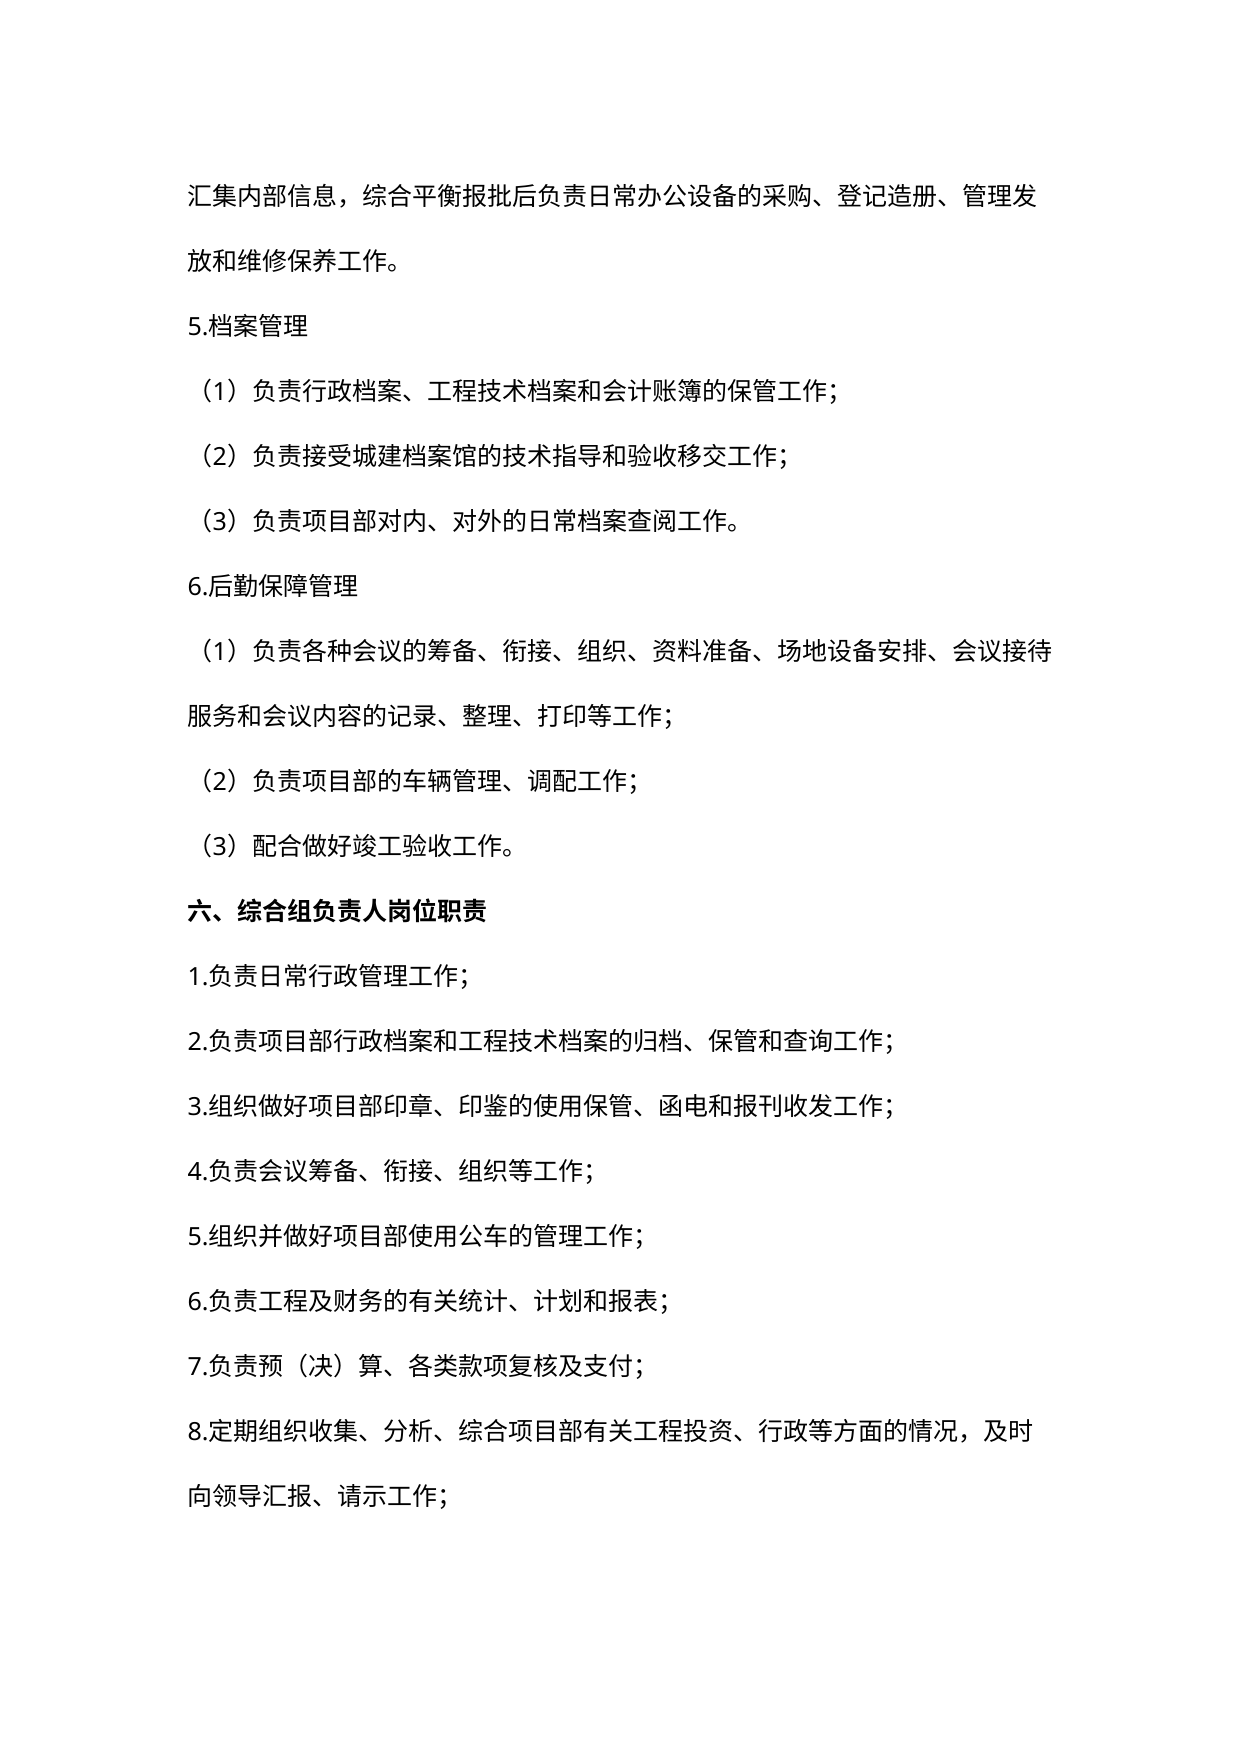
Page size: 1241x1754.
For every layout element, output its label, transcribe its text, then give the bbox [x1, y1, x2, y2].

text 7.负责预（决）算、各类款项复核及支付； [187, 1332, 1053, 1397]
subtitle 六、综合组负责人岗位职责 [187, 877, 1053, 942]
text 4.负责会议筹备、衔接、组织等工作； [187, 1137, 1053, 1202]
text 汇集内部信息，综合平衡报批后负责日常办公设备的采购、登记造册、管理发放和维修保养工作。 [187, 162, 1053, 292]
text （3）负责项目部对内、对外的日常档案查阅工作。 [187, 487, 1053, 552]
text 6.后勤保障管理 [187, 552, 1053, 617]
text 6.负责工程及财务的有关统计、计划和报表； [187, 1267, 1053, 1332]
text 3.组织做好项目部印章、印鉴的使用保管、函电和报刊收发工作； [187, 1072, 1053, 1137]
text （2）负责项目部的车辆管理、调配工作； [187, 747, 1053, 812]
text （1）负责行政档案、工程技术档案和会计账簿的保管工作； [187, 357, 1053, 422]
text （3）配合做好竣工验收工作。 [187, 812, 1053, 877]
text 5.档案管理 [187, 292, 1053, 357]
text 5.组织并做好项目部使用公车的管理工作； [187, 1202, 1053, 1267]
text 1.负责日常行政管理工作； [187, 942, 1053, 1007]
text 8.定期组织收集、分析、综合项目部有关工程投资、行政等方面的情况，及时向领导汇报、请示工作； [187, 1397, 1053, 1527]
text （2）负责接受城建档案馆的技术指导和验收移交工作； [187, 422, 1053, 487]
text （1）负责各种会议的筹备、衔接、组织、资料准备、场地设备安排、会议接待服务和会议内容的记录、整理、打印等工作； [187, 617, 1053, 747]
text 2.负责项目部行政档案和工程技术档案的归档、保管和查询工作； [187, 1007, 1053, 1072]
